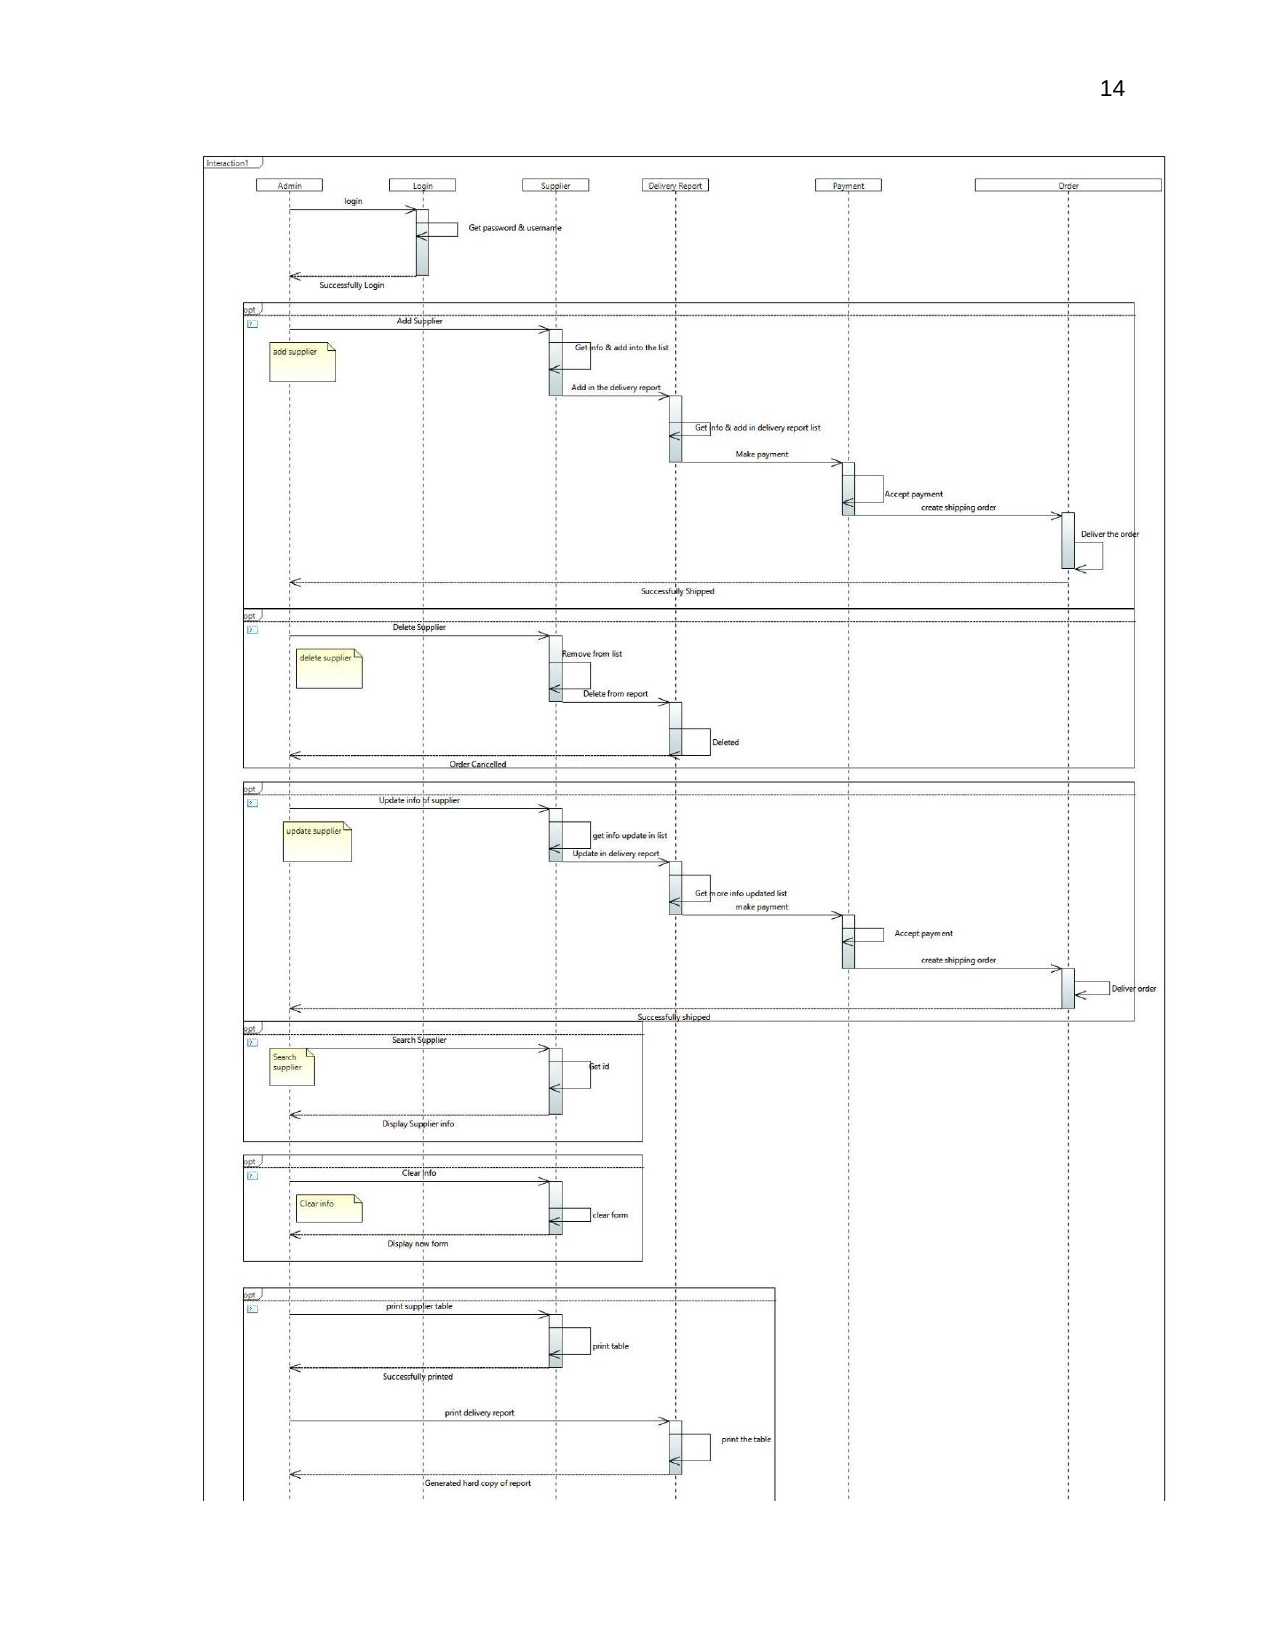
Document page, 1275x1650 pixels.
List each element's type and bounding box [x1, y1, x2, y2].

picture [196, 150, 1172, 1501]
